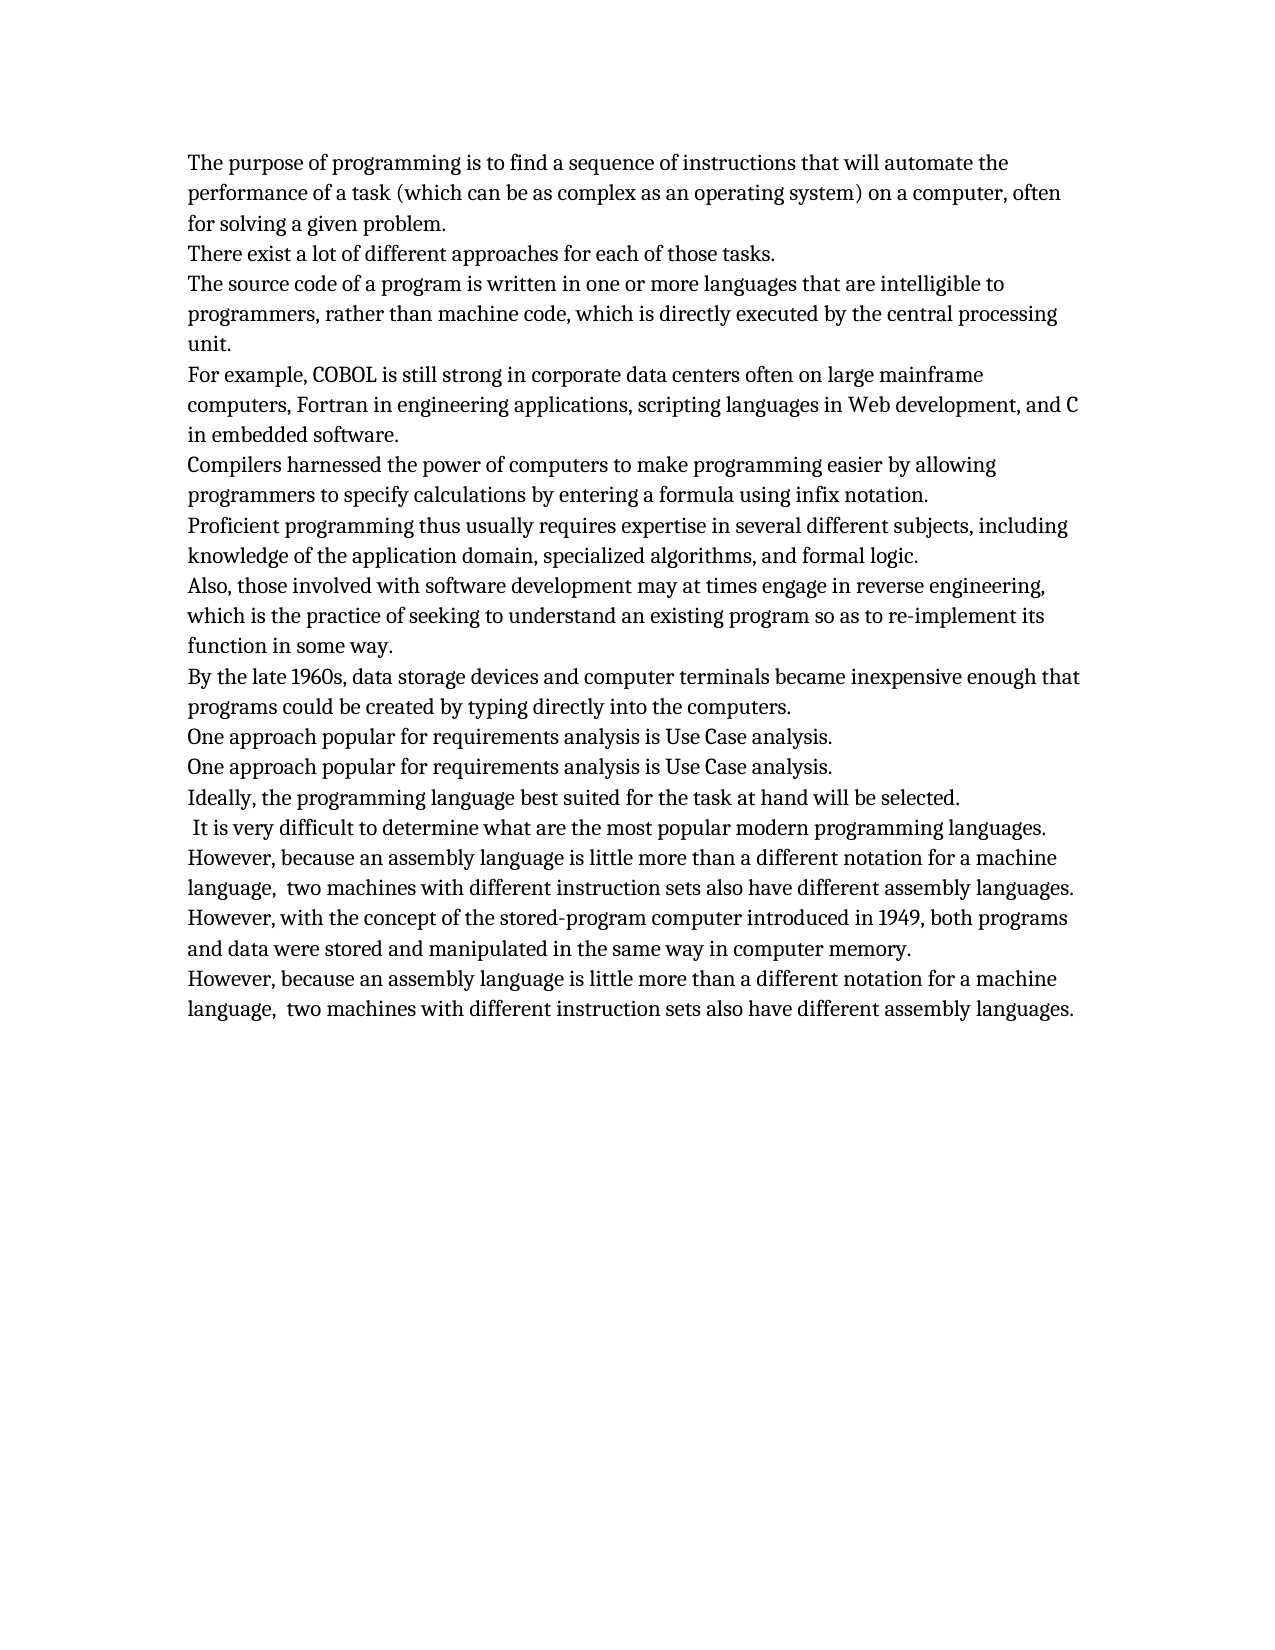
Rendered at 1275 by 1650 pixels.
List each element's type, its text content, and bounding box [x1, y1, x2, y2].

text The purpose of programming is to find a sequence of instructions that will automate the performance of a task (which can be as complex as an operating system) on a computer, often for solving a given problem. There exist a lot of different approaches for each of those tasks. The source code of a program is written in one or more languages that are intelligible to programmers, rather than machine code, which is directly executed by the central processing unit. For example, COBOL is still strong in corporate data centers often on large mainframe computers, Fortran in engineering applications, scripting languages in Web development, and C in embedded software. Compilers harnessed the power of computers to make programming easier by allowing programmers to specify calculations by entering a formula using infix notation. Proficient programming thus usually requires expertise in several different subjects, including knowledge of the application domain, specialized algorithms, and formal logic. Also, those involved with software development may at times engage in reverse engineering, which is the practice of seeking to understand an existing program so as to re-implement its function in some way. By the late 1960s, data storage devices and computer terminals became inexpensive enough that programs could be created by typing directly into the computers. One approach popular for requirements analysis is Use Case analysis. One approach popular for requirements analysis is Use Case analysis. Ideally, the programming language best suited for the task at hand will be selected. It is very difficult to determine what are the most popular modern programming languages. However, because an assembly language is little more than a different notation for a machine language, two machines with different instruction sets also have different assembly languages. However, with the concept of the stored-program computer introduced in 1949, both programs and data were stored and manipulated in the same way in computer memory. However, because an assembly language is little more than a different notation for a machine language, two machines with different instruction sets also have different assembly languages. [187, 150, 1087, 1022]
